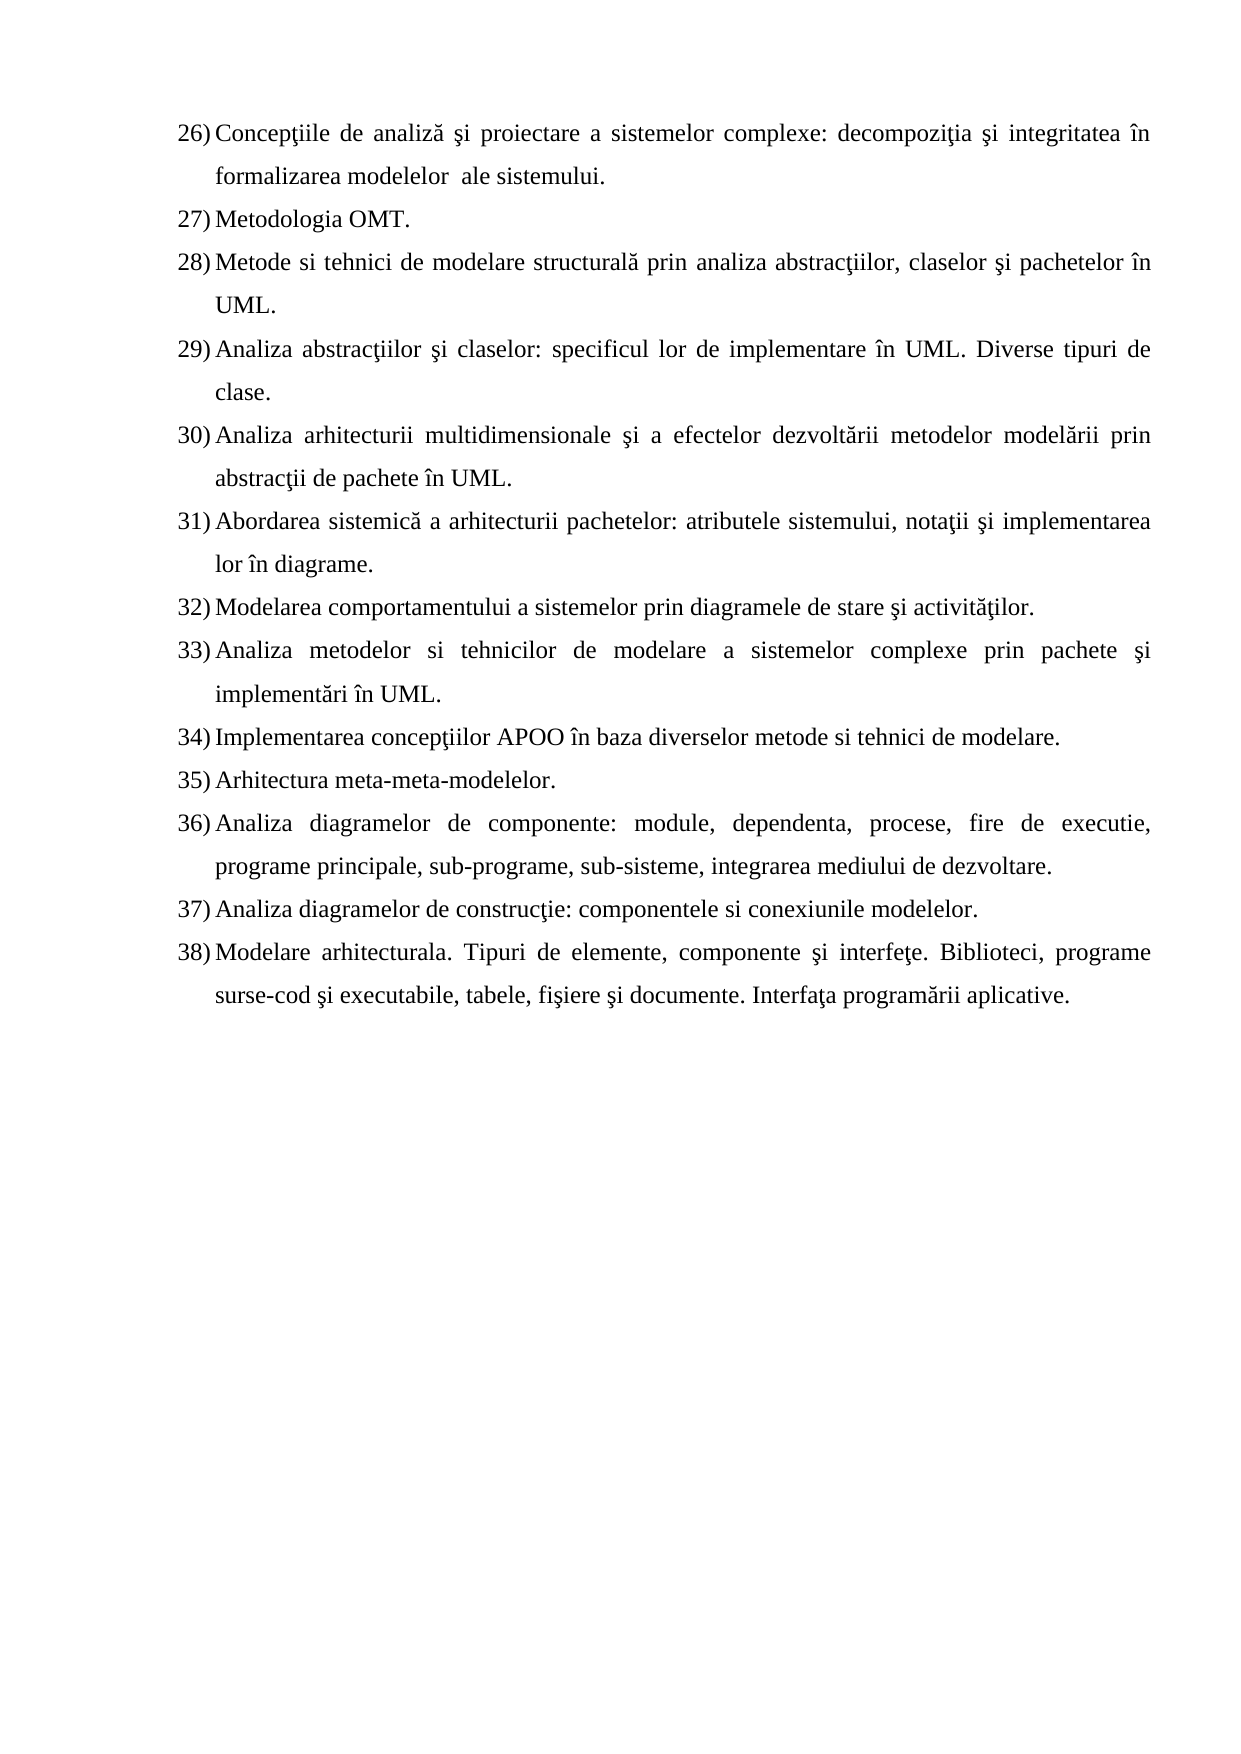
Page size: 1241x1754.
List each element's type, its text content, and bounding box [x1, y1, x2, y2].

list Metode si tehnici de modelare structurală prin analiza abstracţiilor, claselor şi pachetelor în UML. [177, 247, 1152, 319]
list Analiza arhitecturii multidimensionale şi a efectelor dezvoltării metodelor modelării prin abstracţii de pachete în UML. [177, 420, 1152, 492]
list Modelare arhitecturala. Tipuri de elemente, componente şi interfeţe. Biblioteci, programe surse-cod şi executabile, tabele, fişiere şi documente. Interfaţa programării aplicative. [177, 937, 1152, 1009]
list Metodologia OMT. [177, 204, 1152, 233]
list Abordarea sistemică a arhitecturii pachetelor: atributele sistemului, notaţii şi implementarea lor în diagrame. [177, 506, 1152, 578]
list Arhitectura meta-meta-modelelor. [177, 765, 1152, 794]
list Analiza abstracţiilor şi claselor: specificul lor de implementare în UML. Diverse tipuri de clase. [177, 334, 1152, 406]
list Analiza diagramelor de componente: module, dependenta, procese, fire de executie, programe principale, sub-programe, sub-sisteme, integrarea mediului de dezvoltare. [177, 808, 1152, 880]
list Modelarea comportamentului a sistemelor prin diagramele de stare şi activităţilor. [177, 592, 1152, 621]
list Concepţiile de analiză şi proiectare a sistemelor complexe: decompoziţia şi integritatea în formalizarea modelelor ale sistemului. [177, 118, 1152, 190]
list Implementarea concepţiilor APOO în baza diverselor metode si tehnici de modelare. [177, 722, 1152, 751]
list Analiza diagramelor de construcţie: componentele si conexiunile modelelor. [177, 894, 1152, 923]
list Analiza metodelor si tehnicilor de modelare a sistemelor complexe prin pachete şi implementări în UML. [177, 636, 1152, 707]
